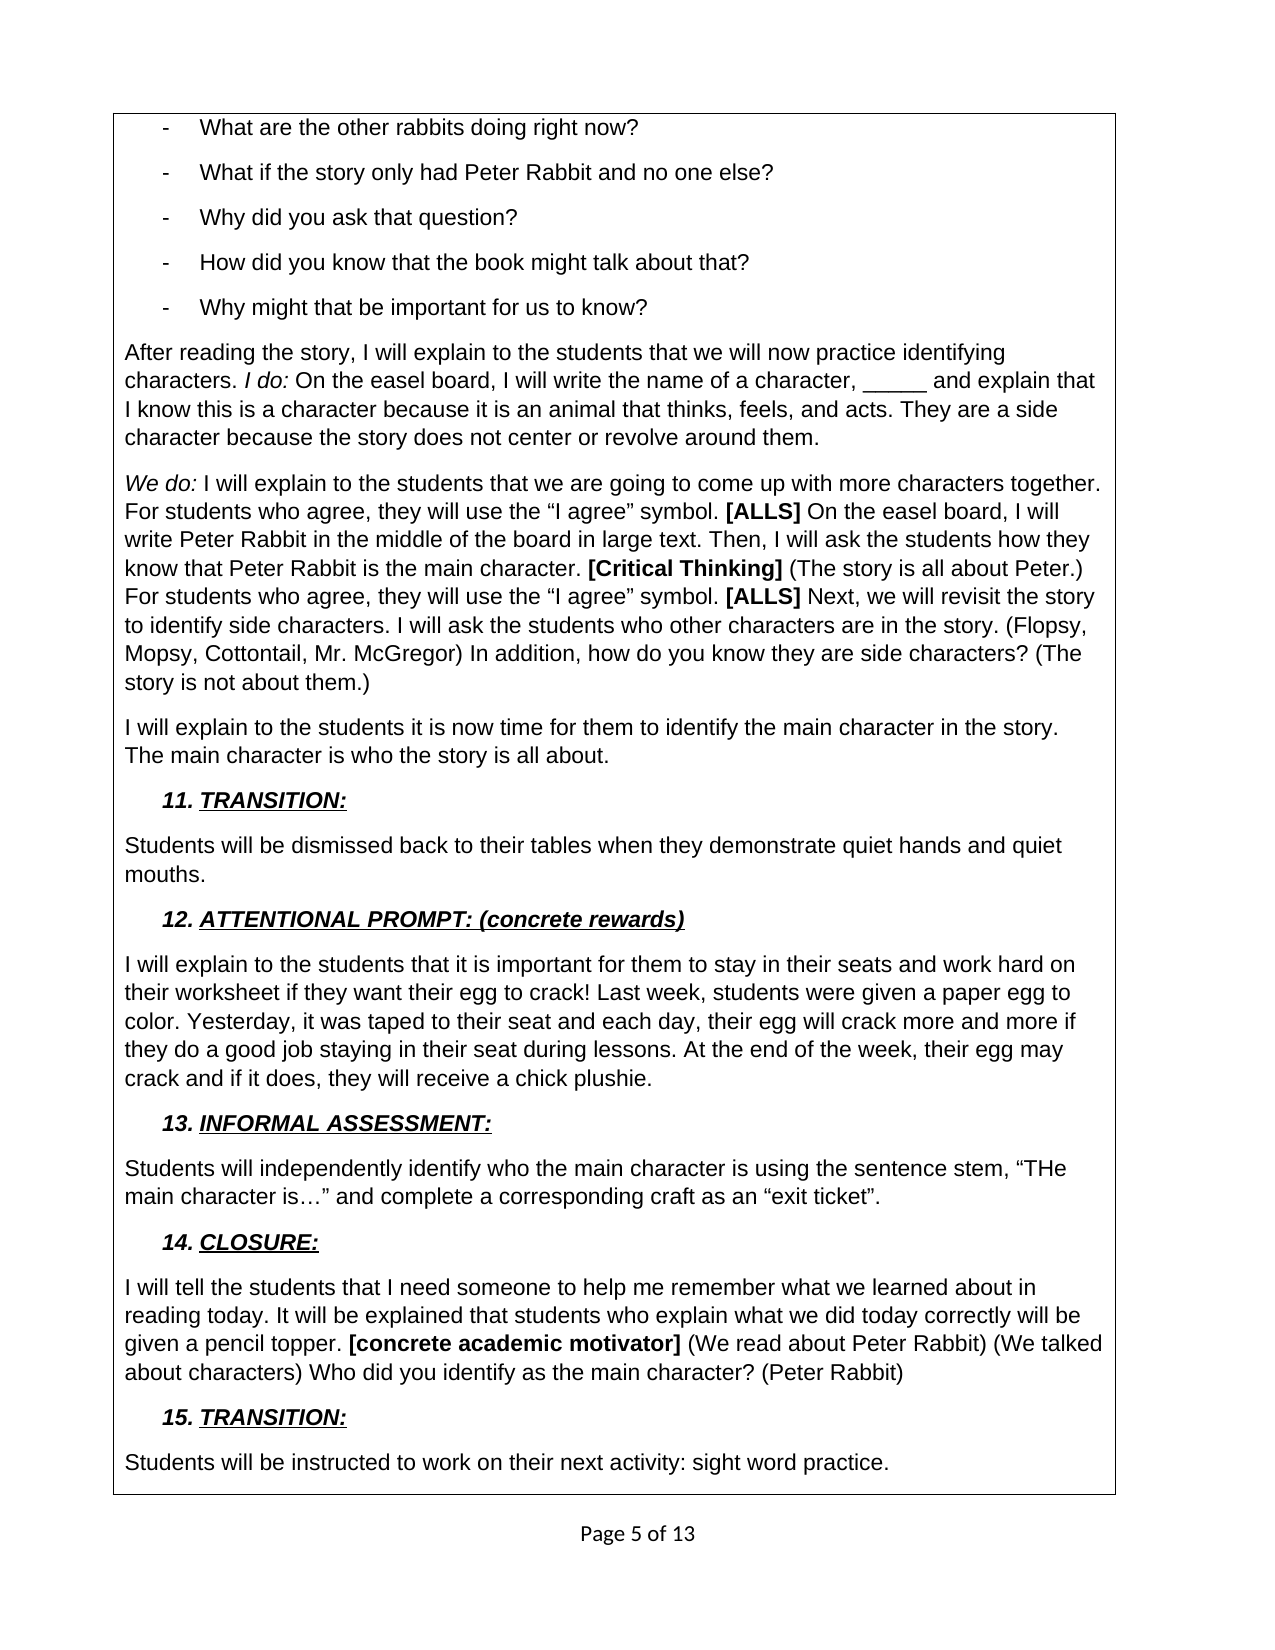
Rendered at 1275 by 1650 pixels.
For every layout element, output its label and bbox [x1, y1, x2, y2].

table_cell [114, 114, 1115, 1494]
